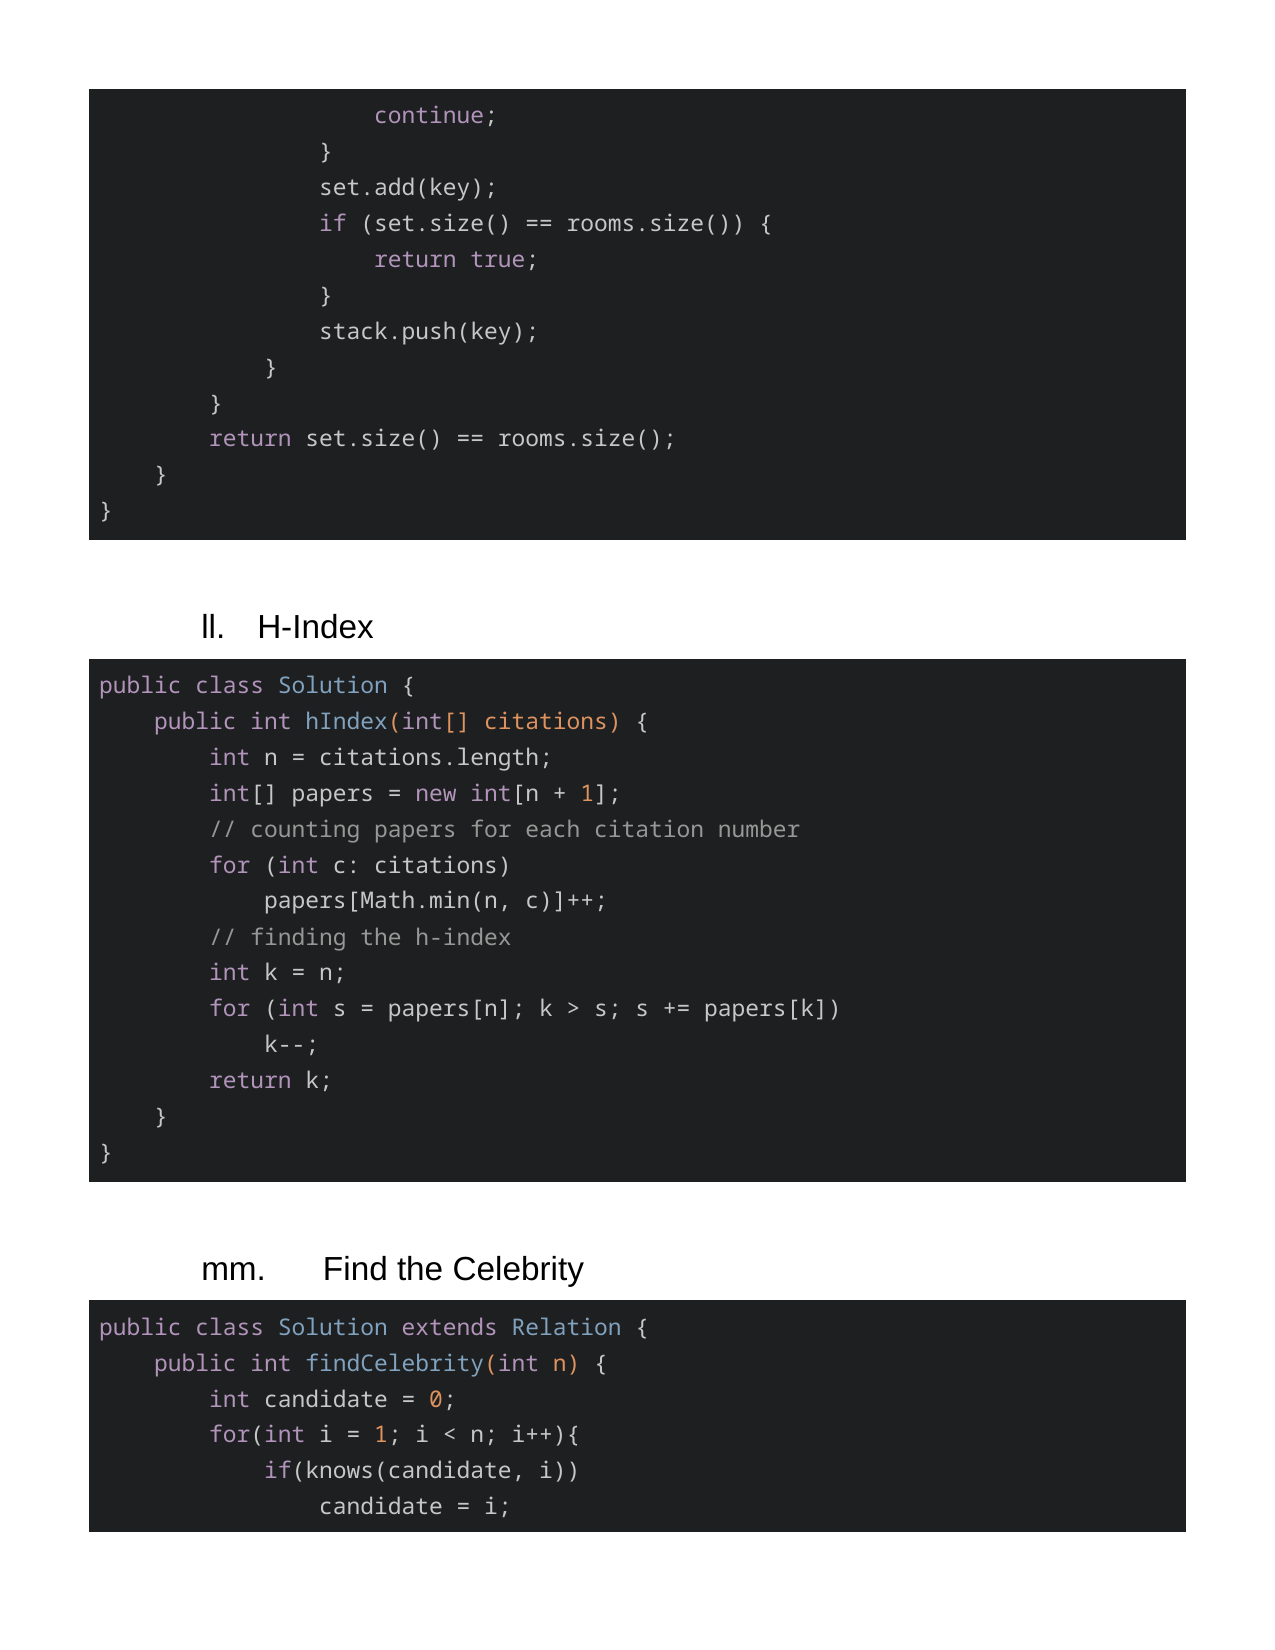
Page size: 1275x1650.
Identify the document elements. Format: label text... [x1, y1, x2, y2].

subtitle Find the Celebrity [201, 1249, 1186, 1288]
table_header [89, 1300, 1186, 1532]
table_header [89, 89, 1186, 540]
subtitle H-Index [201, 607, 1186, 646]
table_header public class Solution { public int hIndex(int[] citations) { int n = citations.length; int[] papers = new int[n + 1]; // counting papers for each citation number for (int c: citations) papers[Math.min(n, c)]++; // finding the h-index int k = n; for (int s = papers[n]; k > s; s += papers[k]) k--; return k; } } [89, 659, 1186, 1182]
